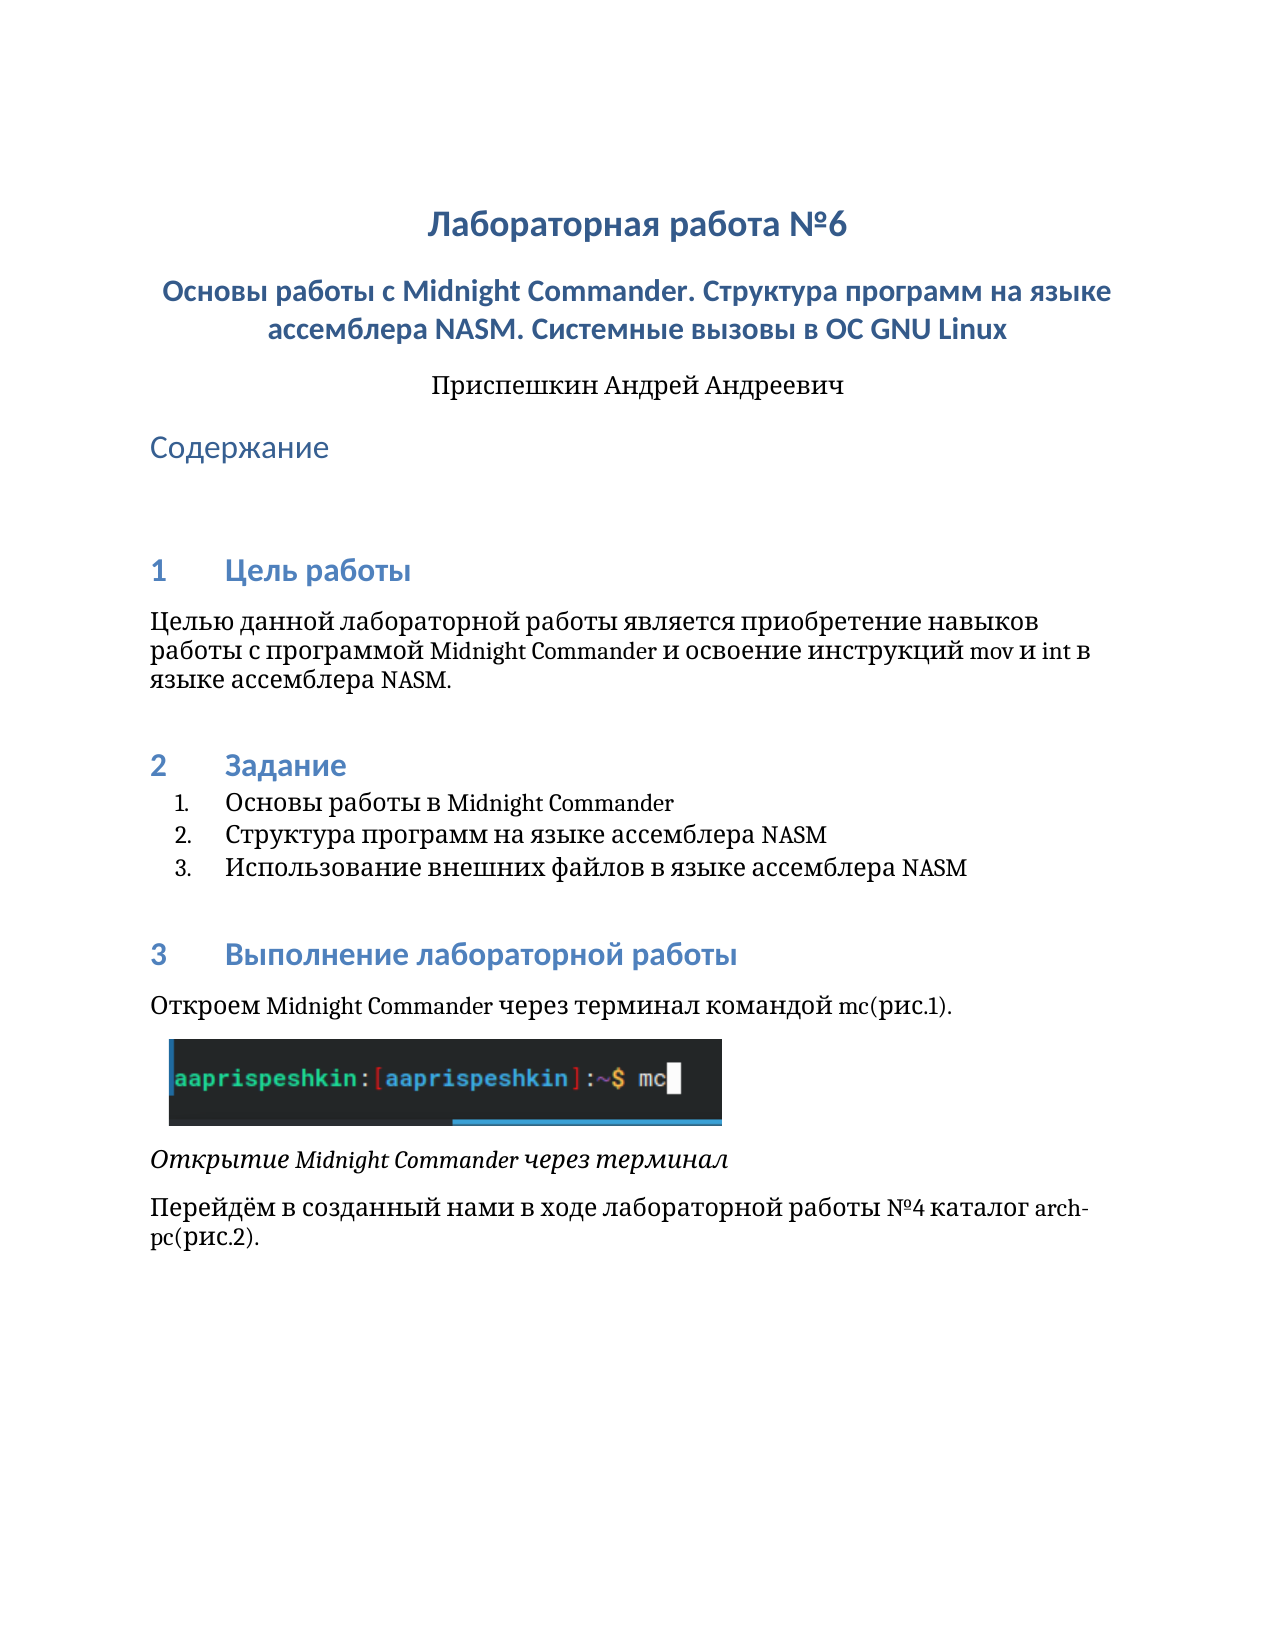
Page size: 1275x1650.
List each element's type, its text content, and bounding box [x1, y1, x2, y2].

picture [168, 1039, 722, 1126]
subtitle 2 Задание [150, 744, 1125, 785]
list Использование внешних файлов в языке ассемблера NASM [175, 854, 1125, 882]
subtitle Основы работы c Midnight Commander. Структура программ на языке ассемблера NASM. Системные вызовы в OC GNU Linux [150, 271, 1125, 347]
list Основы работы в Midnight Commander [175, 789, 1125, 817]
title Лабораторная работа №6 [150, 200, 1125, 246]
subtitle 1 Цель работы [150, 548, 1125, 589]
list Структура программ на языке ассемблера NASM [175, 821, 1125, 850]
text Приспешкин Андрей Андреевич [150, 372, 1125, 401]
subtitle 3 Выполнение лабораторной работы [150, 932, 1125, 973]
text Откроем Midnight Commander через терминал командой mc(рис.1). [150, 992, 1125, 1021]
text Перейдём в созданный нами в ходе лабораторной работы №4 каталог arch-pc(рис.2). [150, 1194, 1125, 1251]
text Открытие Midnight Commander через терминал [150, 1146, 1125, 1175]
text Целью данной лабораторной работы является приобретение навыков работы с программой Midnight Commander и освоение инструкций mov и int в языке ассемблера NASM. [150, 608, 1125, 694]
